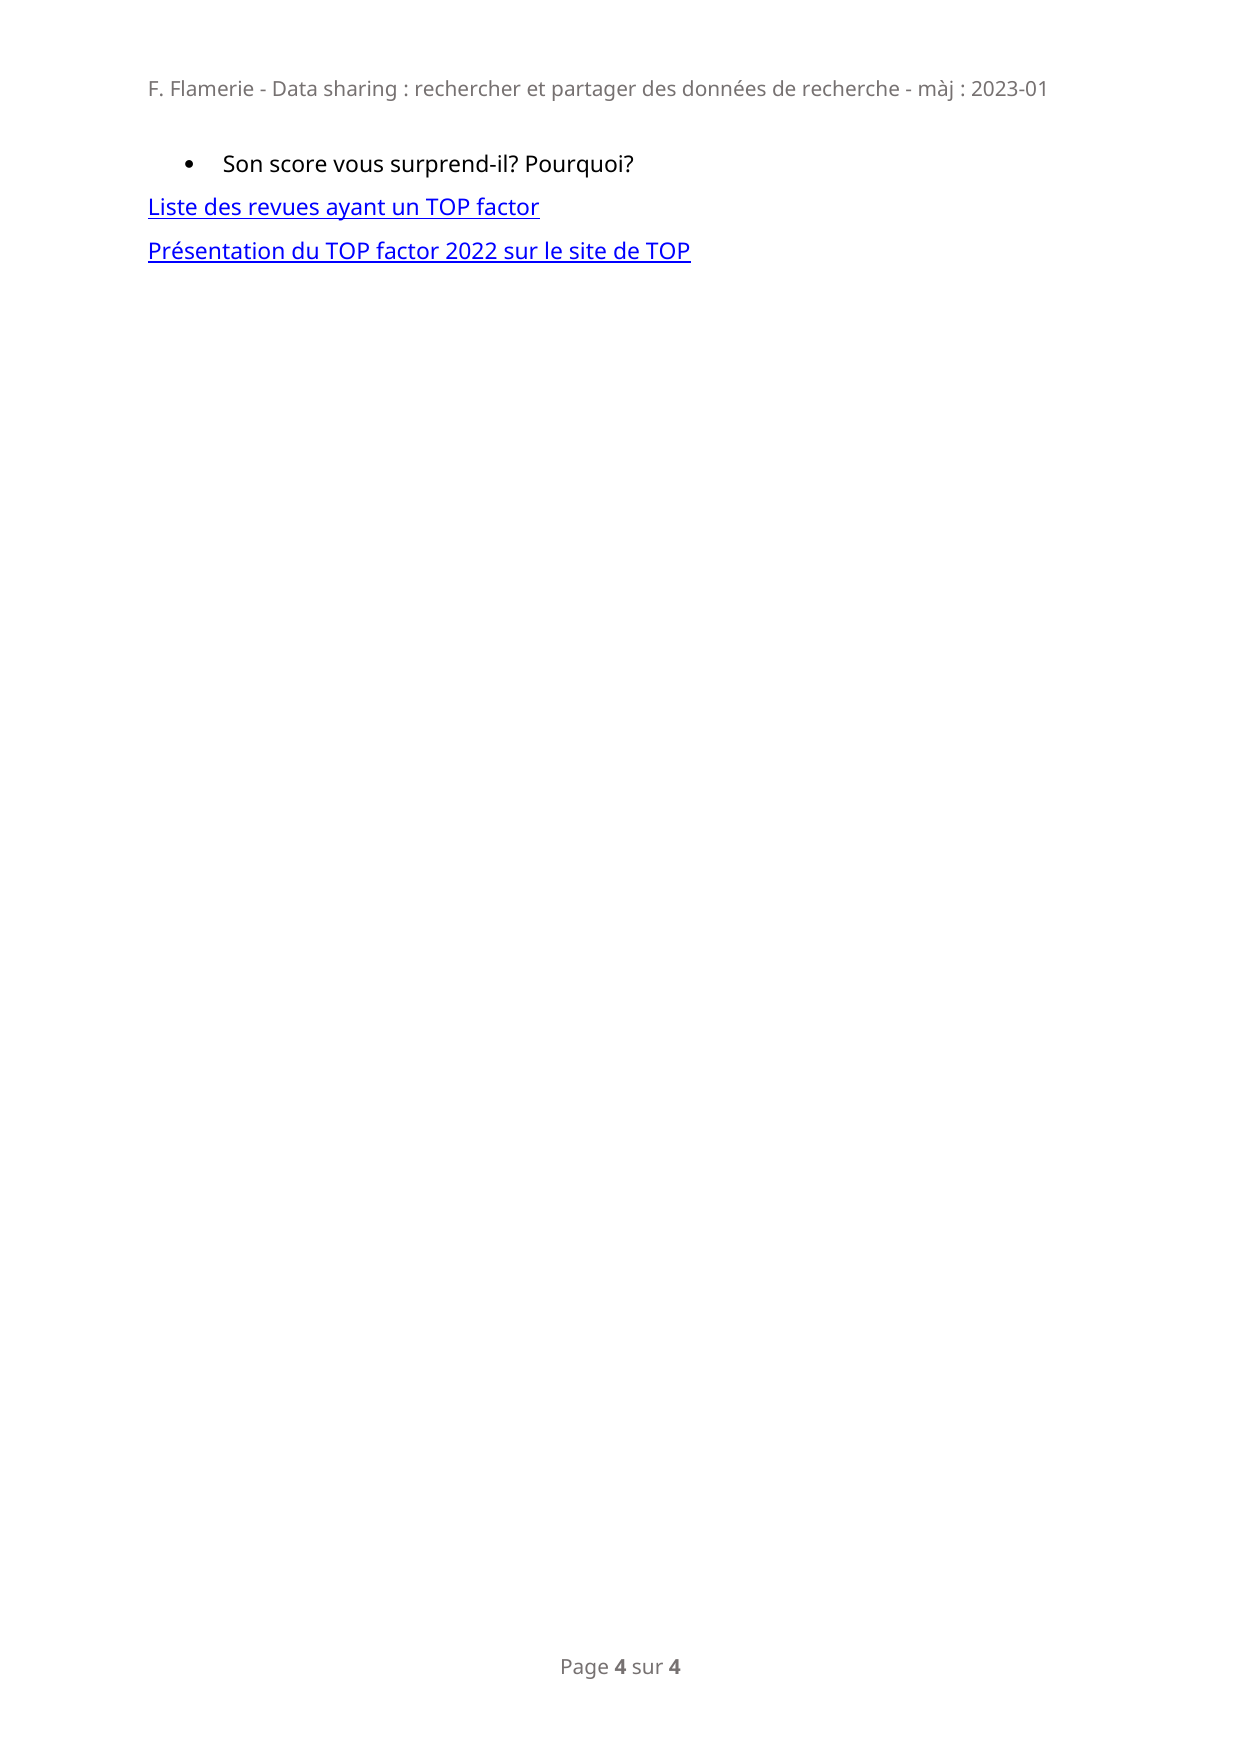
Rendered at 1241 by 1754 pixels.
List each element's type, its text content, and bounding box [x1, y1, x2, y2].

list Son score vous surprend-il? Pourquoi? [185, 148, 1093, 179]
text Liste des revues ayant un TOP factor [148, 191, 1093, 223]
text Présentation du TOP factor 2022 sur le site de TOP [148, 235, 1093, 266]
